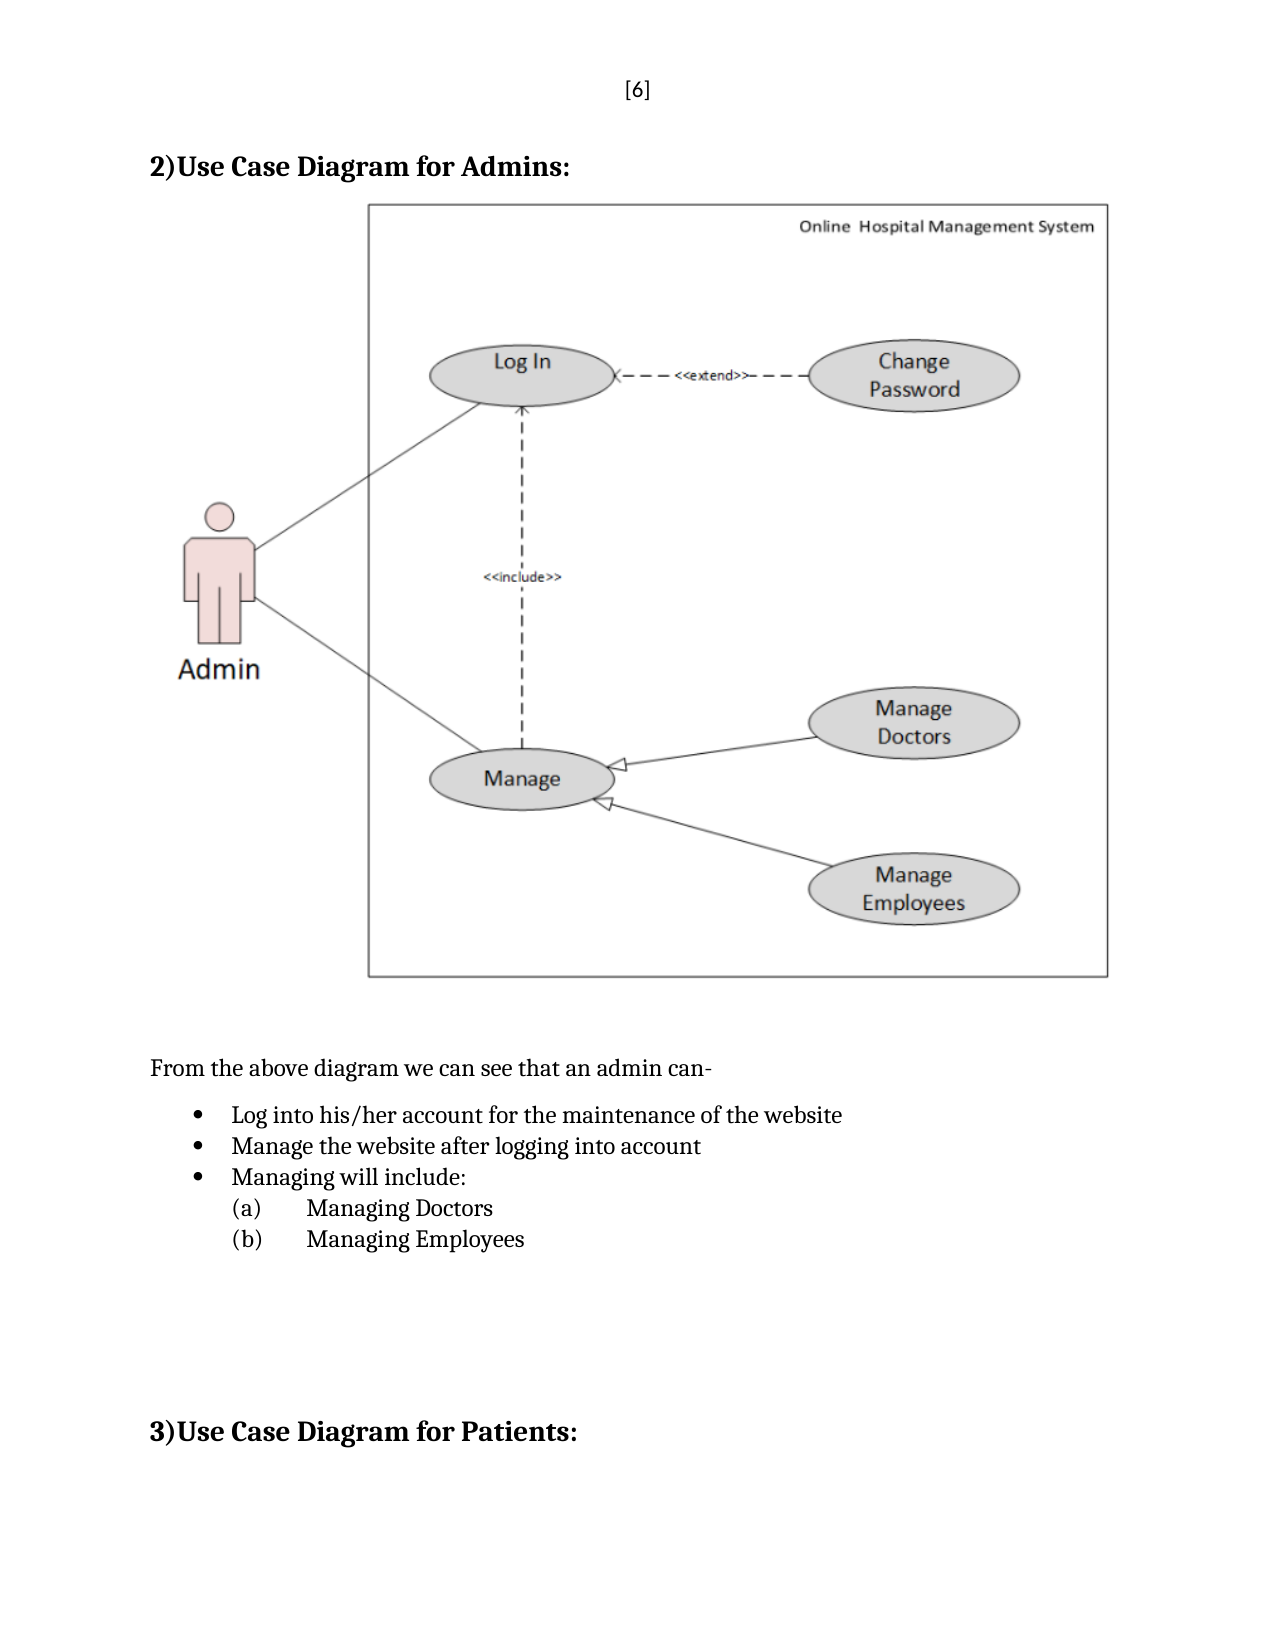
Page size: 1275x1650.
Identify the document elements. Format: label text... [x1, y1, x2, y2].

text From the above diagram we can see that an admin can- [150, 1053, 1125, 1082]
text 2)Use Case Diagram for Admins: [150, 150, 1125, 183]
text 3)Use Case Diagram for Patients: [150, 1415, 1125, 1448]
list Manage the website after logging into account [194, 1132, 1125, 1161]
list Managing Doctors [231, 1194, 1125, 1223]
picture [150, 202, 1125, 987]
list Managing Employees [231, 1225, 1125, 1254]
list Managing will include: [194, 1163, 1125, 1192]
list Log into his/her account for the maintenance of the website [194, 1101, 1125, 1130]
